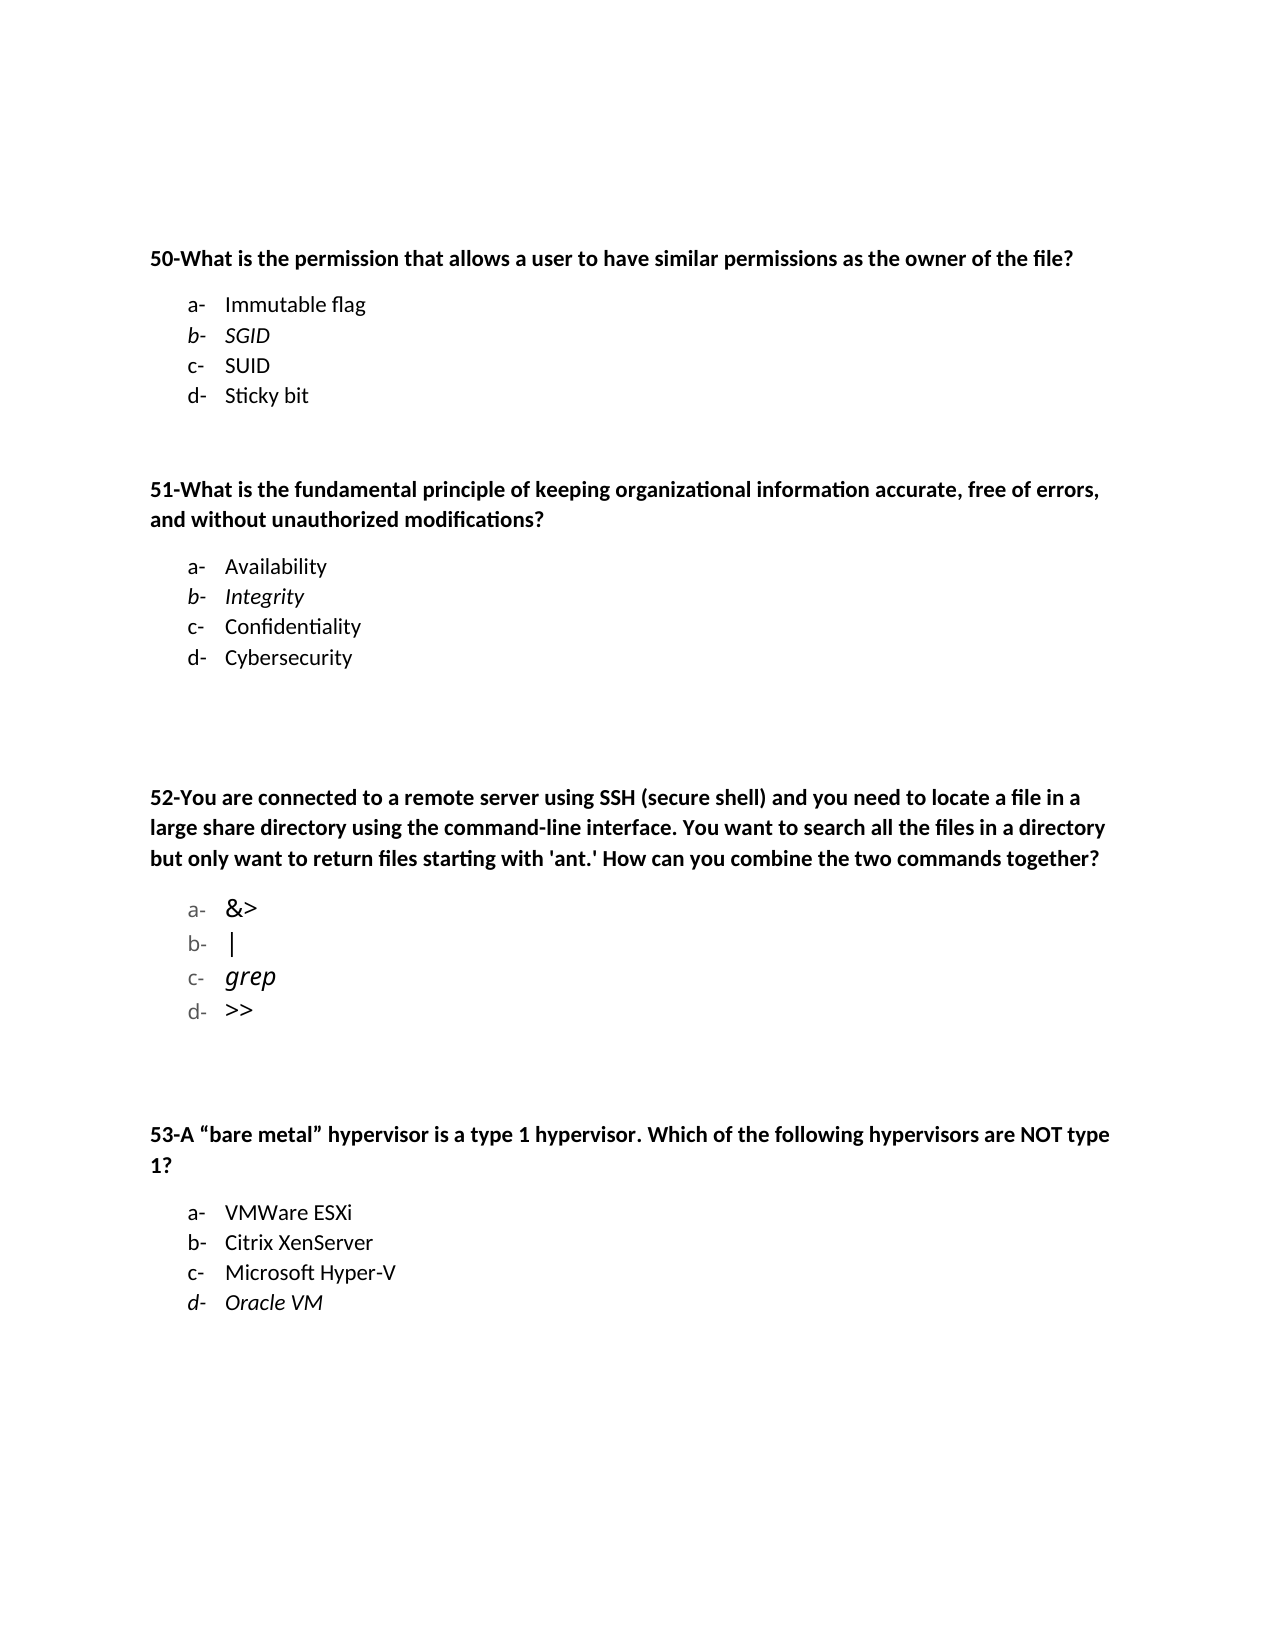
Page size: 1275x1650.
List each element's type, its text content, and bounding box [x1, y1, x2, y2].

list | [187, 925, 1125, 959]
list SGID [187, 321, 1125, 349]
list grep [187, 959, 1125, 993]
text 52-You are connected to a remote server using SSH (secure shell) and you need to locate a file in a large share directory using the command-line interface. You want to search all the files in a directory but only want to return files starting with 'ant.' How can you combine the two commands together? [150, 783, 1125, 872]
list Cybersecurity [187, 643, 1125, 671]
list VMWare ESXi [187, 1198, 1125, 1226]
list Citrix XenServer [187, 1228, 1125, 1256]
list Oracle VM [187, 1288, 1125, 1316]
list SUID [187, 351, 1125, 379]
text 53-A “bare metal” hypervisor is a type 1 hypervisor. Which of the following hypervisors are NOT type 1? [150, 1121, 1125, 1179]
list &> [187, 891, 1125, 925]
list Sticky bit [187, 381, 1125, 409]
list Integrity [187, 582, 1125, 610]
list Microsoft Hyper-V [187, 1258, 1125, 1286]
text 51-What is the fundamental principle of keeping organizational information accurate, free of errors, and without unauthorized modifications? [150, 475, 1125, 533]
list Availability [187, 552, 1125, 580]
list >> [187, 993, 1125, 1027]
text 50-What is the permission that allows a user to have similar permissions as the owner of the file? [150, 244, 1125, 272]
list Confidentiality [187, 612, 1125, 641]
list Immutable flag [187, 291, 1125, 319]
